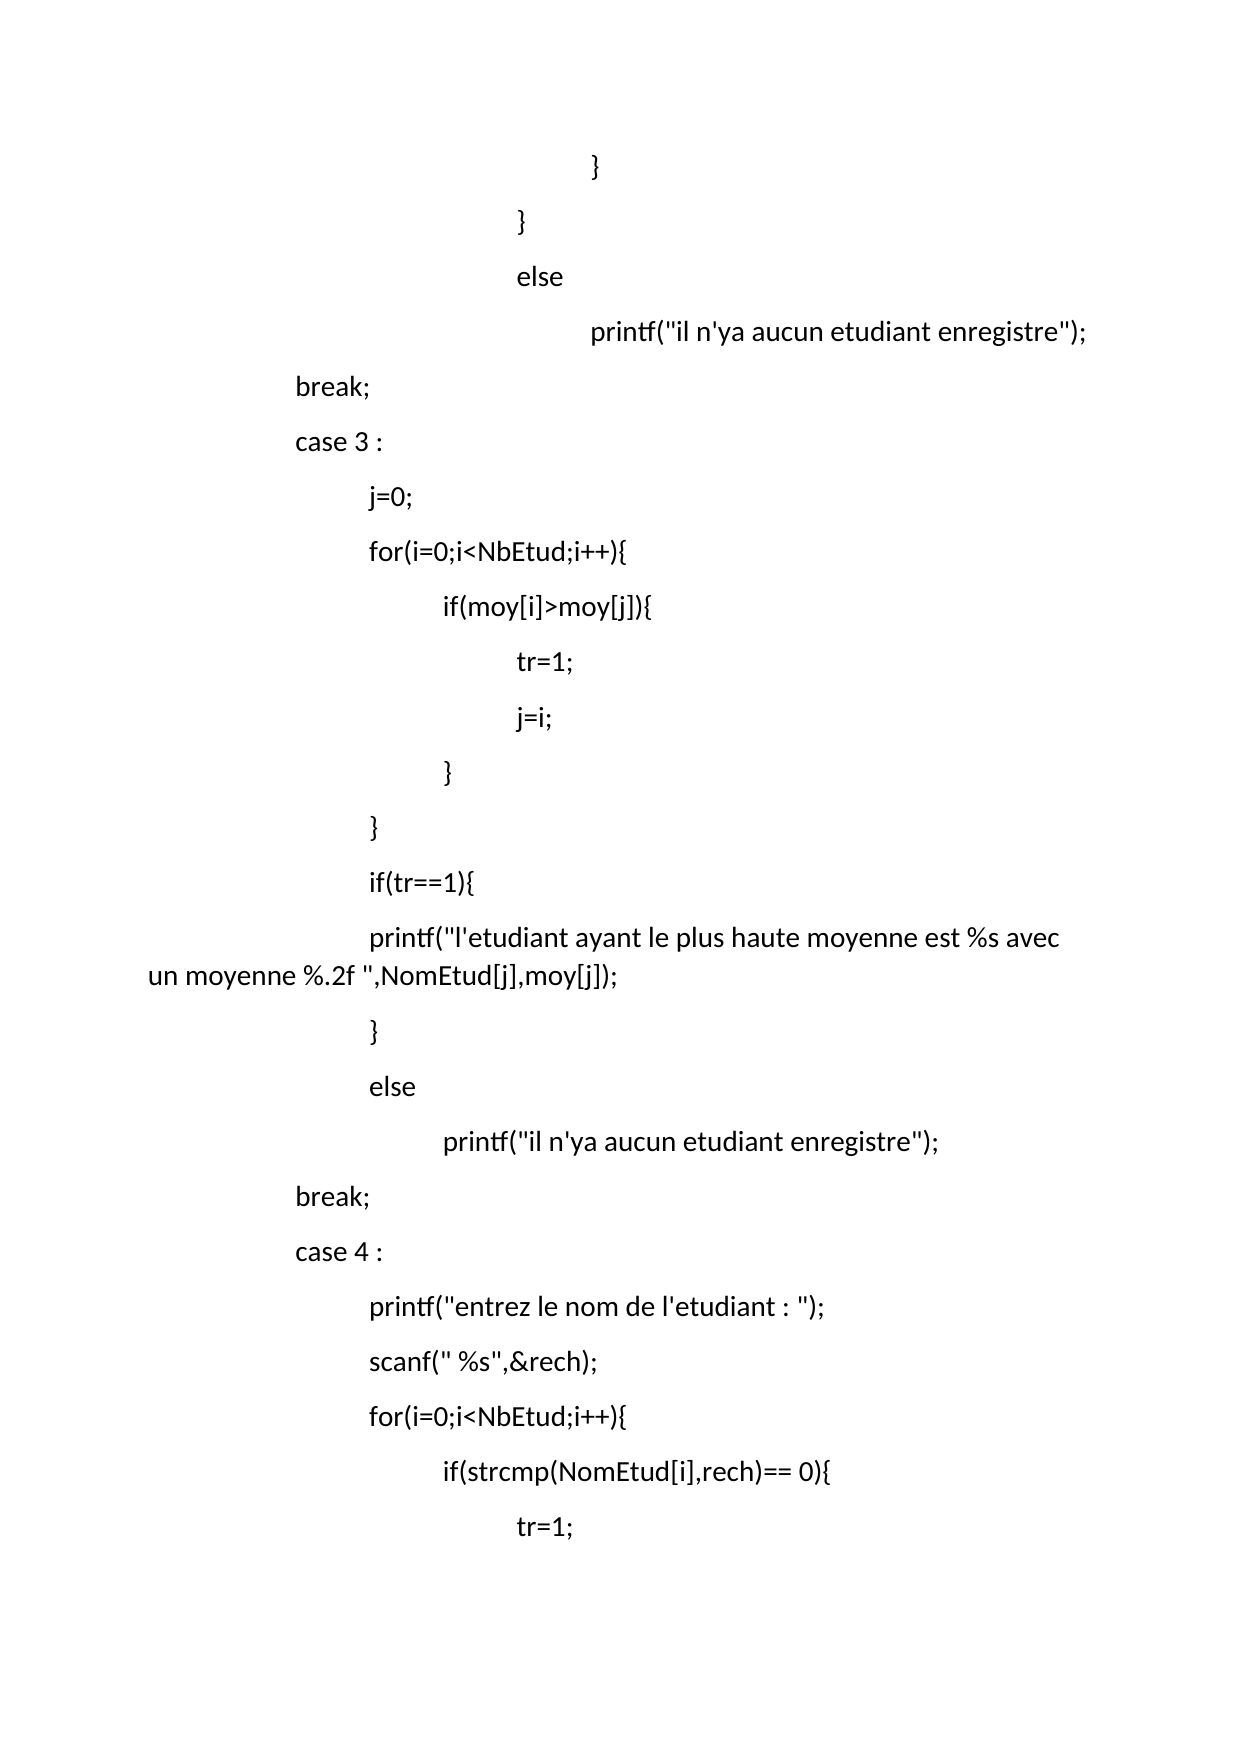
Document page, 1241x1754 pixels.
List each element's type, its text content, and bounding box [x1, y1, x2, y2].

text } [148, 809, 1093, 844]
text printf("l'etudiant ayant le plus haute moyenne est %s avec un moyenne %.2f ",NomEtud[j],moy[j]); [148, 919, 1093, 993]
text if(moy[i]>moy[j]){ [148, 588, 1093, 624]
text printf("il n'ya aucun etudiant enregistre"); [148, 313, 1093, 348]
text for(i=0;i<NbEtud;i++){ [148, 533, 1093, 569]
text else [148, 1068, 1093, 1103]
text } [148, 754, 1093, 789]
text tr=1; [148, 1508, 1093, 1544]
text if(tr==1){ [148, 864, 1093, 899]
text printf("entrez le nom de l'etudiant : "); [148, 1288, 1093, 1324]
text } [148, 1013, 1093, 1048]
text printf("il n'ya aucun etudiant enregistre"); [148, 1123, 1093, 1158]
text break; [148, 368, 1093, 404]
text scanf(" %s",&rech); [148, 1343, 1093, 1379]
text else [148, 258, 1093, 293]
text j=0; [148, 478, 1093, 514]
text case 3 : [148, 423, 1093, 459]
text tr=1; [148, 643, 1093, 679]
text j=i; [148, 699, 1093, 734]
text } [148, 148, 1093, 183]
text if(strcmp(NomEtud[i],rech)== 0){ [148, 1453, 1093, 1489]
text case 4 : [148, 1233, 1093, 1269]
text for(i=0;i<NbEtud;i++){ [148, 1398, 1093, 1434]
text } [148, 203, 1093, 238]
text break; [148, 1178, 1093, 1213]
